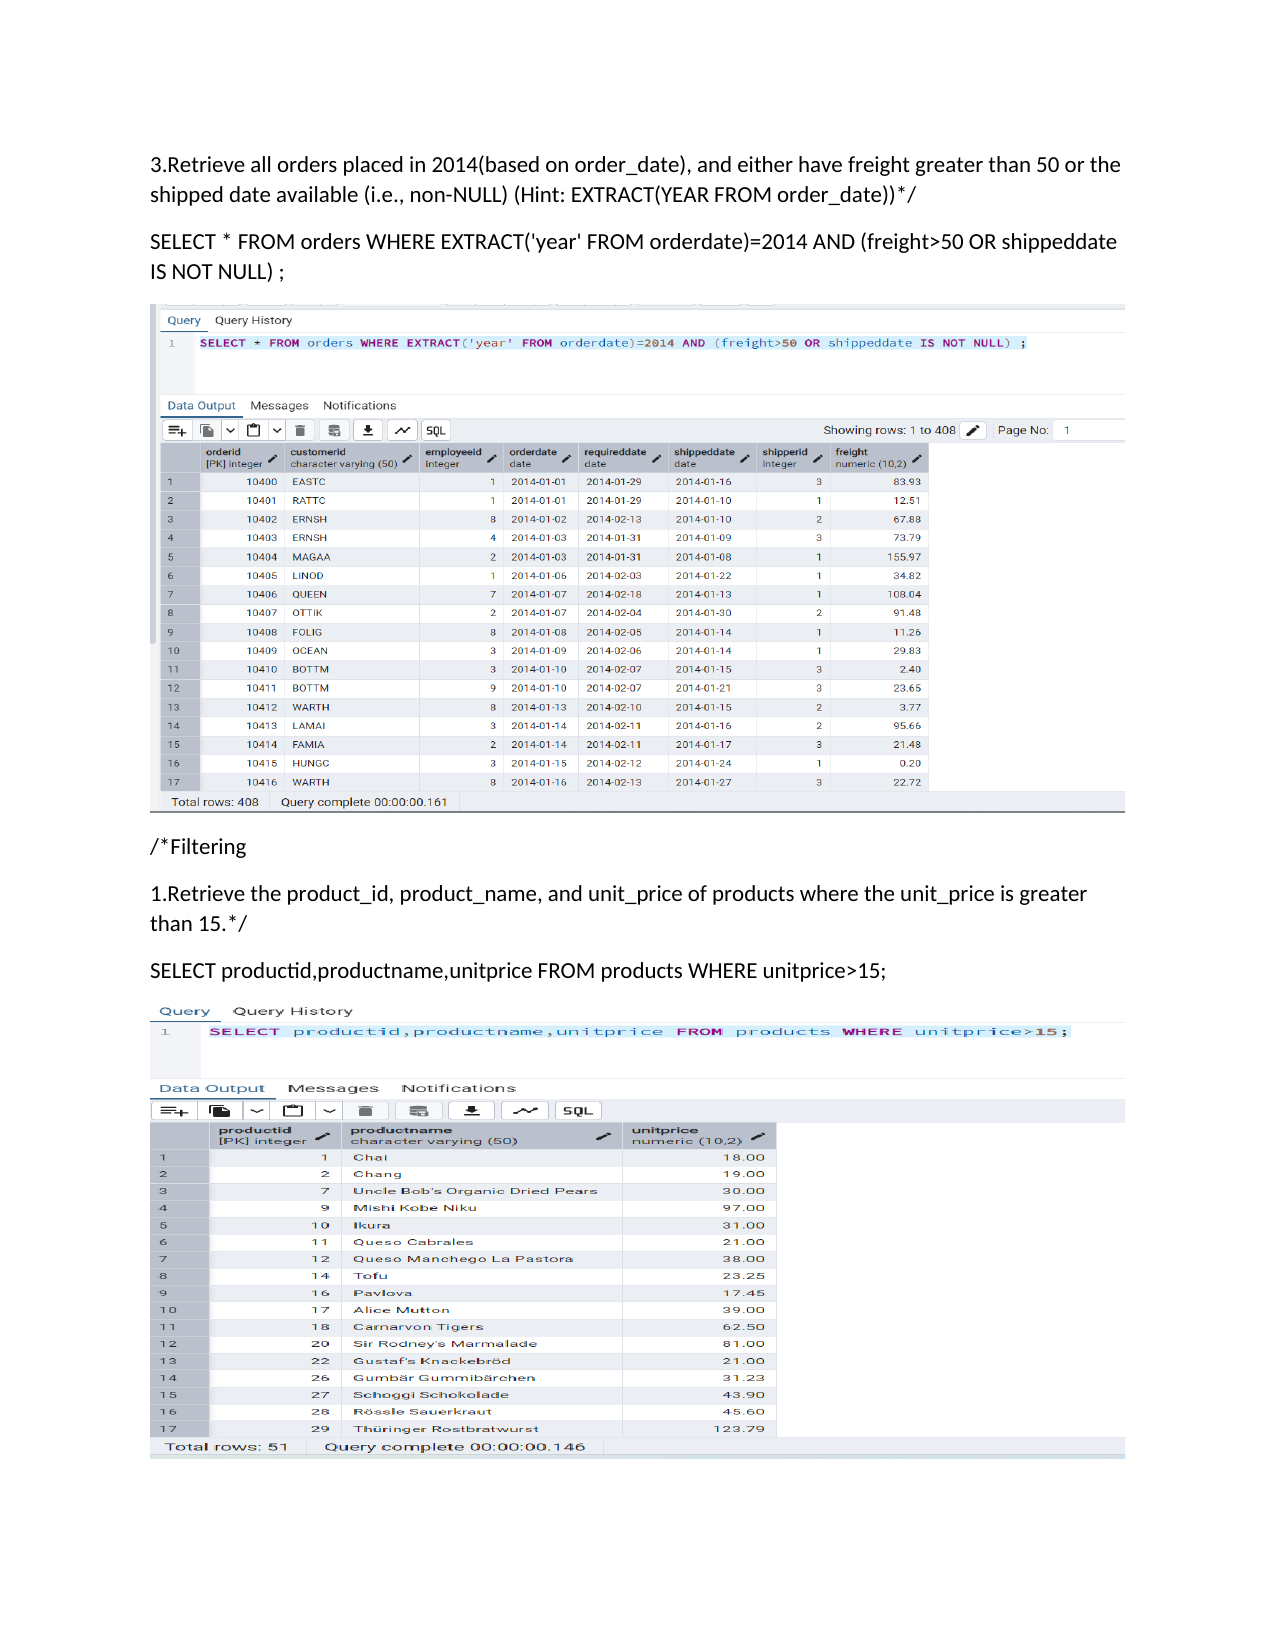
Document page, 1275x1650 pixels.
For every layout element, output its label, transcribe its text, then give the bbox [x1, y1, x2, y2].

picture [150, 1002, 1125, 1459]
text SELECT productid,productname,unitprice FROM products WHERE unitprice>15; [150, 956, 1125, 984]
text 1.Retrieve the product_id, product_name, and unit_price of products where the unit_price is greater than 15.*/ [150, 879, 1125, 937]
picture [150, 304, 1125, 813]
text SELECT * FROM orders WHERE EXTRACT('year' FROM orderdate)=2014 AND (freight>50 OR shippeddate IS NOT NULL) ; [150, 227, 1125, 285]
text /*Filtering [150, 832, 1125, 860]
text 3.Retrieve all orders placed in 2014(based on order_date), and either have freight greater than 50 or the shipped date available (i.e., non-NULL) (Hint: EXTRACT(YEAR FROM order_date))*/ [150, 150, 1125, 208]
